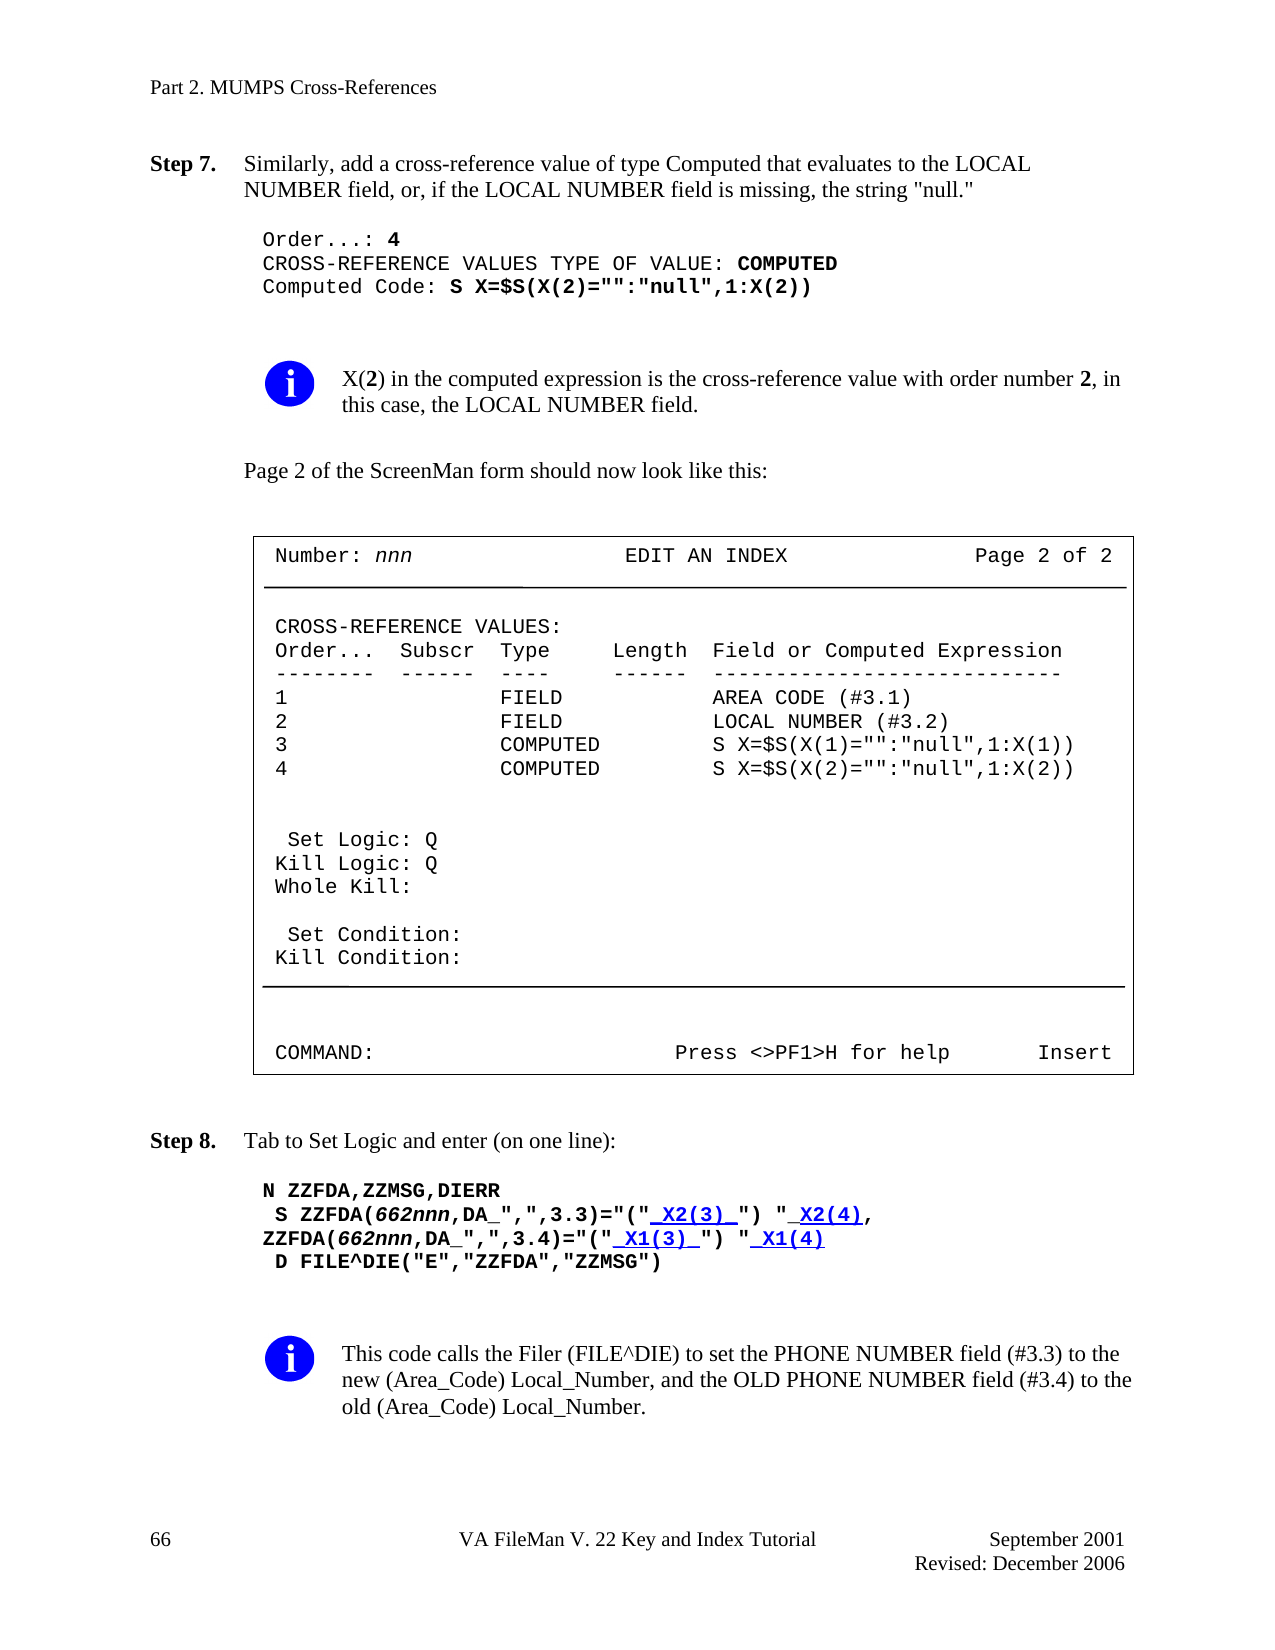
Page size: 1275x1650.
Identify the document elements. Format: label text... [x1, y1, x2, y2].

text Order...: 4 [262, 229, 1125, 253]
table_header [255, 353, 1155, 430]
text Order... Subscr Type Length Field or Computed Expression [254, 630, 1133, 654]
text Whole Kill: [254, 867, 1133, 900]
text 2 FIELD LOCAL NUMBER (#3.2) [254, 701, 1133, 725]
text CROSS-REFERENCE VALUES TYPE OF VALUE: COMPUTED [262, 253, 1125, 276]
picture [264, 1333, 315, 1384]
text Step 7. Similarly, add a cross-reference value of type Computed that evaluates to the LOCAL NUMBER field, or, if the LOCAL NUMBER field is missing, the string "null." [150, 150, 1125, 203]
text Set Condition: [254, 914, 1133, 938]
text -------- ------ ---- ------ ---------------------------- [254, 654, 1133, 678]
text Kill Logic: Q [254, 843, 1133, 867]
text ,ZZMSG,DIERR [262, 1180, 1125, 1204]
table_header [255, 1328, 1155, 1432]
text ZZFDA(662nnn,DA_",",3.4)="("_X1(3)_") "_X1(4) [262, 1227, 1125, 1251]
text 1 FIELD AREA CODE (#3.1) [254, 678, 1133, 701]
picture [264, 358, 315, 409]
text 4 COMPUTED S X=$S(X(2)="":"null",1:X(2)) [254, 749, 1133, 782]
text D FILE^DIE("E","ZZFDA","ZZMSG") [262, 1251, 1125, 1275]
text Kill Condition: [254, 938, 1133, 971]
text Set Logic: Q [254, 819, 1133, 843]
text COMMAND: Press <>PF1>H for help Insert [254, 1032, 1133, 1074]
text Computed Code: S X=$S(X(2)="":"null",1:X(2)) [262, 276, 1125, 300]
text CROSS-REFERENCE VALUES: [254, 607, 1133, 630]
text 3 COMPUTED S X=$S(X(1)="":"null",1:X(1)) [254, 725, 1133, 749]
text Number: nnn EDIT AN INDEX Page 2 of 2 [254, 537, 1133, 569]
text (662nnn,DA_",",3.3)="("_X2(3)_") "_X2(4), [262, 1204, 1125, 1227]
text Step 8. Tab to Set Logic and enter (on one line): [150, 1127, 1125, 1154]
text Page 2 of the ScreenMan form should now look like this: [244, 457, 1125, 483]
